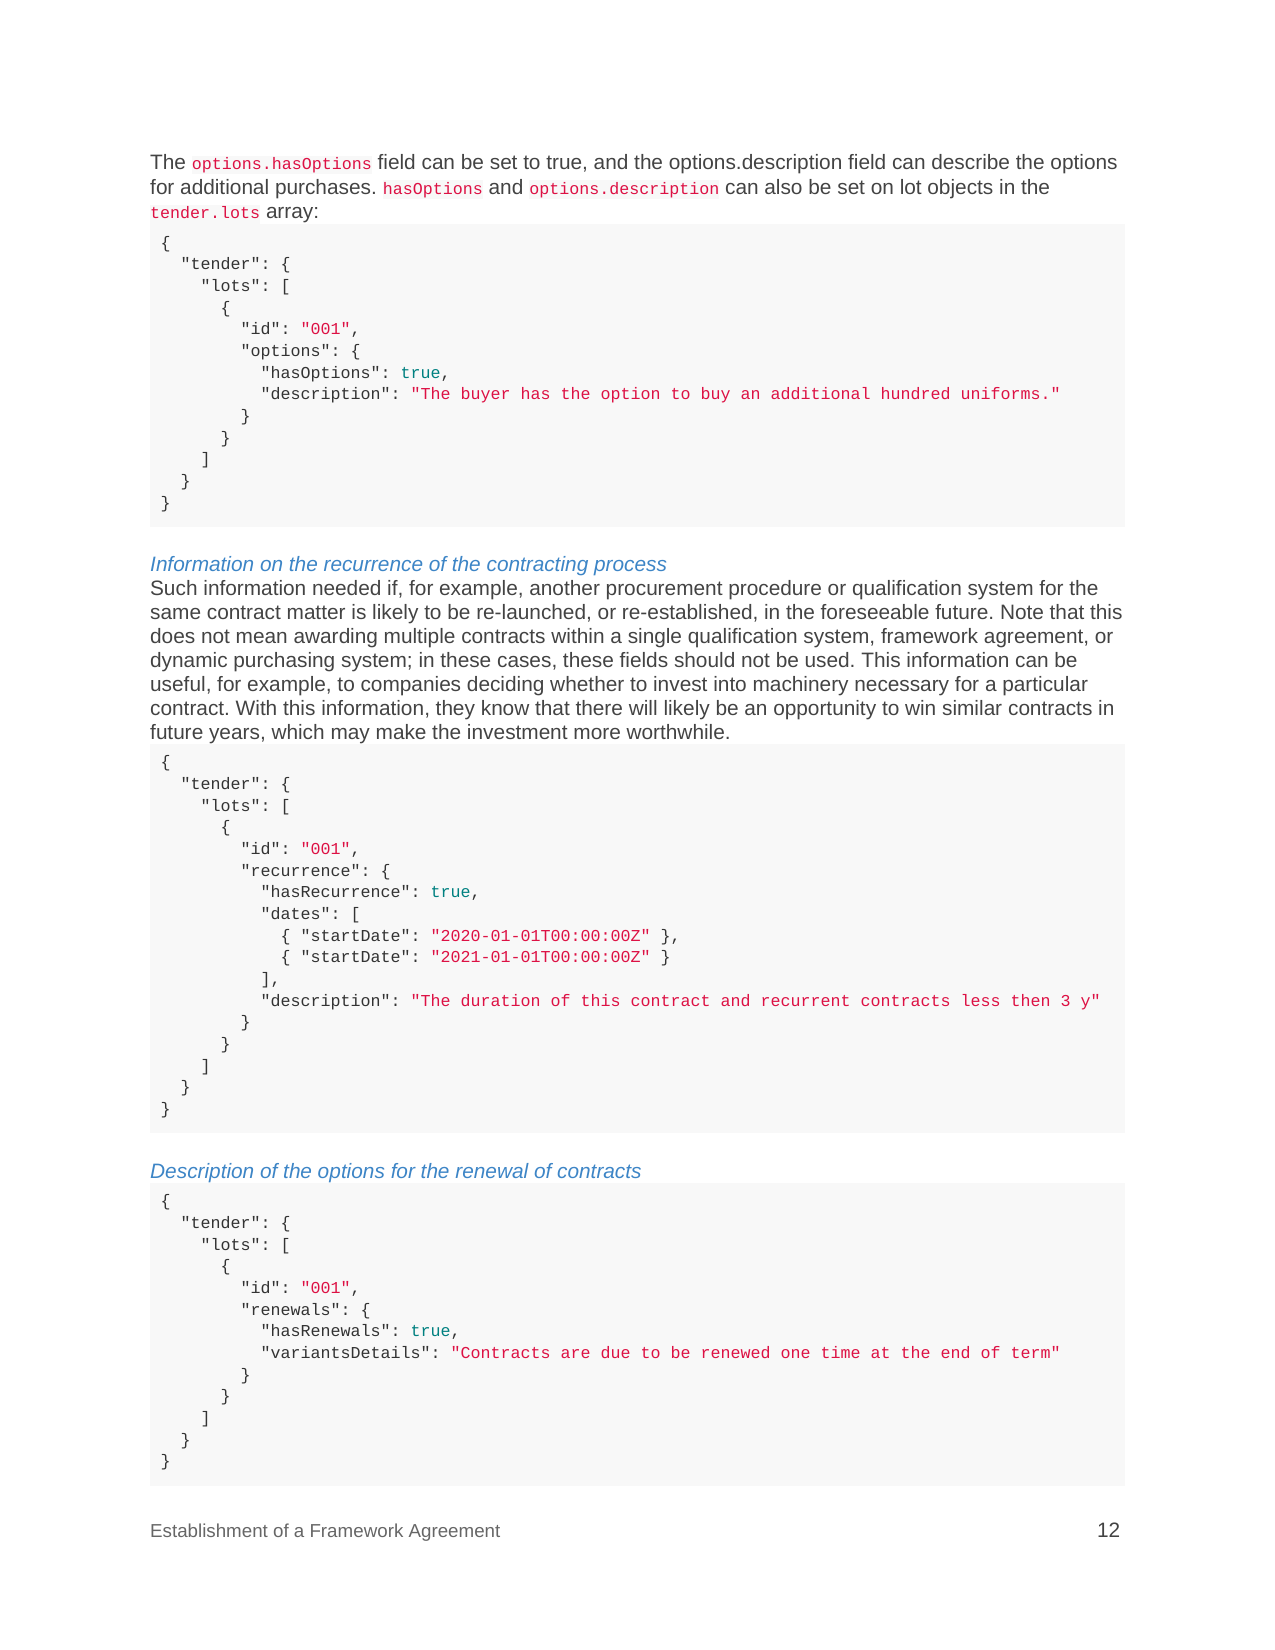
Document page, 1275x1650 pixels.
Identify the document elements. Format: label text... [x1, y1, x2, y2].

subtitle Description of the options for the renewal of contracts [150, 1158, 1125, 1182]
subtitle Information on the recurrence of the contracting process [150, 552, 1125, 576]
table_header { "tender": { "lots": [ { "id": "001", "options": { "hasOptions": true, "description": "The buyer has the option to buy an additional hundred uniforms." } } ] } } [150, 224, 1125, 527]
table_header { "tender": { "lots": [ { "id": "001", "recurrence": { "hasRecurrence": true, "dates": [ { "startDate": "2020-01-01T00:00:00Z" }, { "startDate": "2021-01-01T00:00:00Z" } ], "description": "The duration of this contract and recurrent contracts less then 3 y" } } ] } } [150, 744, 1125, 1133]
text The options.hasOptions field can be set to true, and the options.description field can describe the options for additional purchases. hasOptions and options.description can also be set on lot objects in the tender.lots array: [150, 150, 1125, 224]
table_header { "tender": { "lots": [ { "id": "001", "renewals": { "hasRenewals": true, "variantsDetails": "Contracts are due to be renewed one time at the end of term" } } ] } } [150, 1183, 1125, 1486]
text Such information needed if, for example, another procurement procedure or qualification system for the same contract matter is likely to be re-launched, or re-established, in the foreseeable future. Note that this does not mean awarding multiple contracts within a single qualification system, framework agreement, or dynamic purchasing system; in these cases, these fields should not be used. This information can be useful, for example, to companies deciding whether to invest into machinery necessary for a particular contract. With this information, they know that there will likely be an opportunity to win similar contracts in future years, which may make the investment more worthwhile. [150, 576, 1125, 744]
